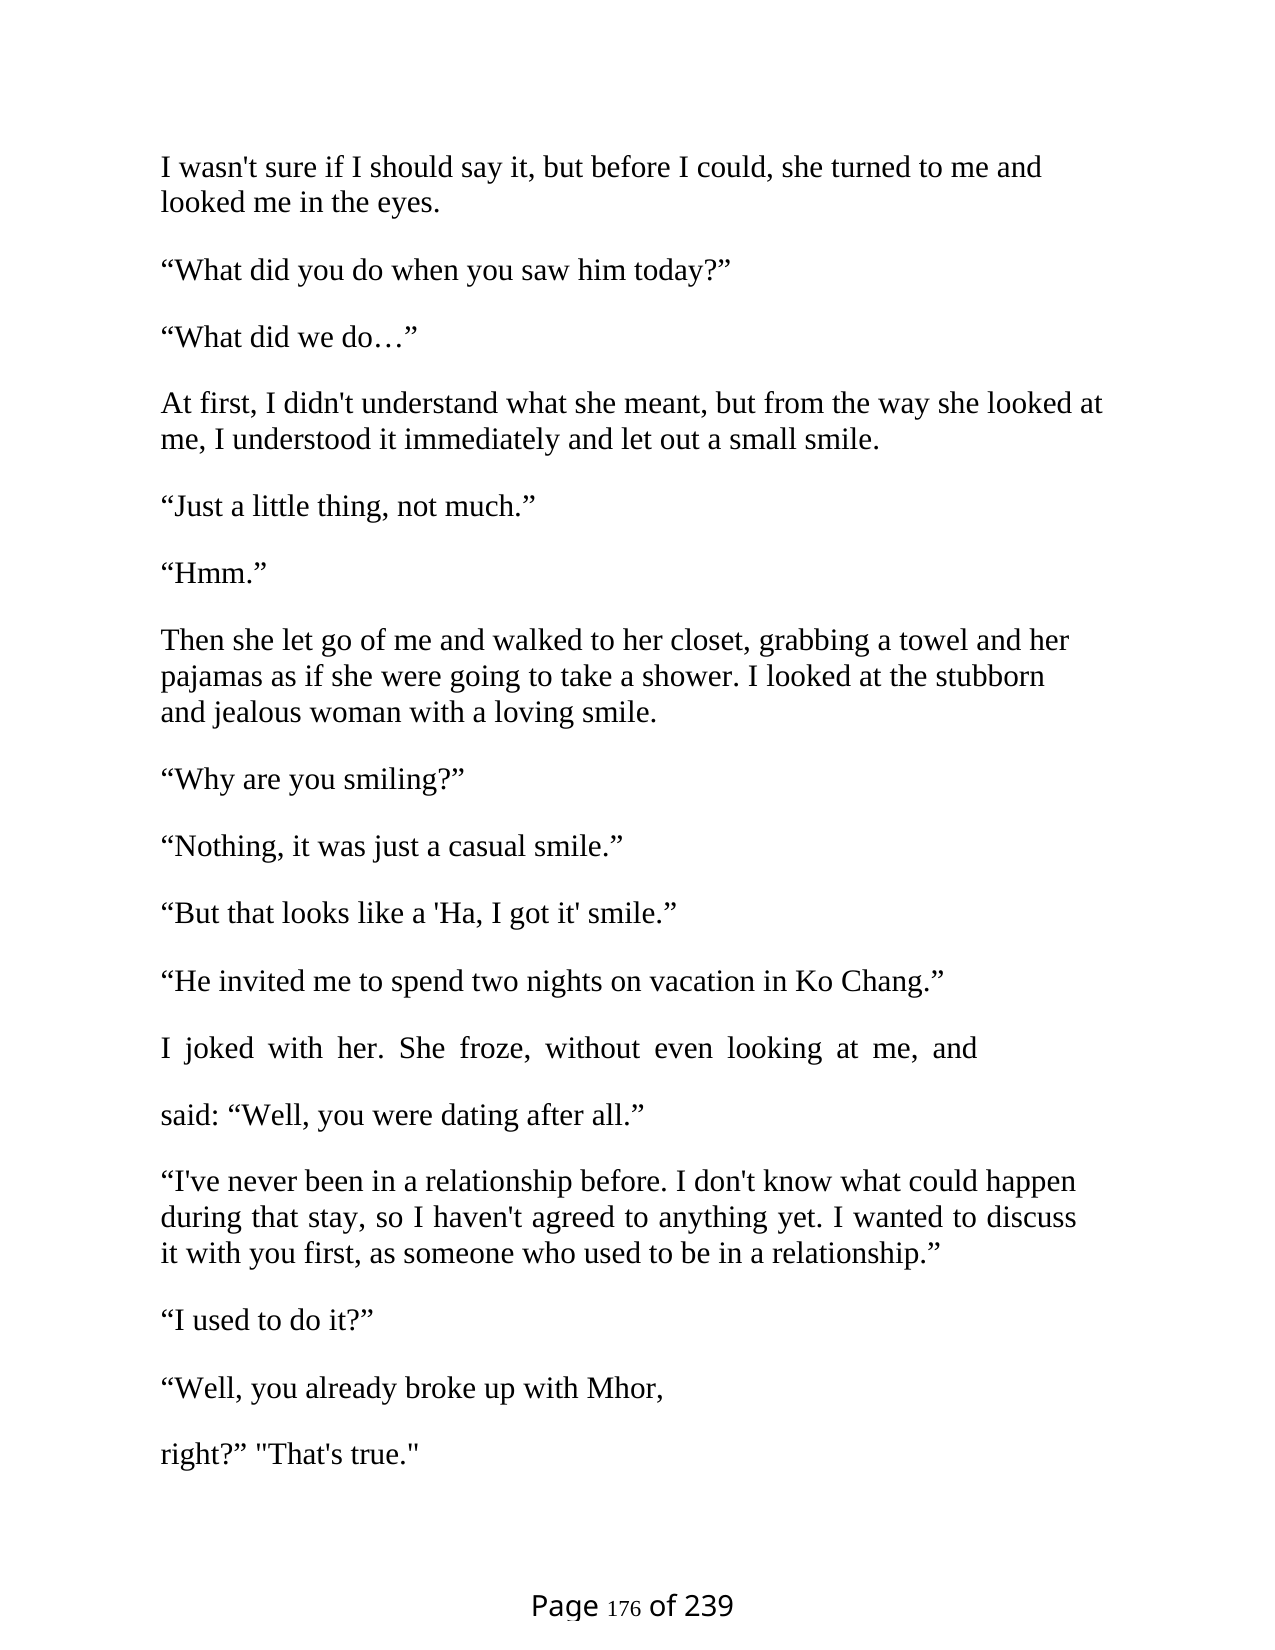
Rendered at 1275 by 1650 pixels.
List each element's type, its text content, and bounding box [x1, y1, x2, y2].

text “He invited me to spend two nights on vacation in Ko Chang.” [160, 962, 1254, 998]
text At first, I didn't understand what she meant, but from the way she looked at me, I understood it immediately and let out a small smile. [160, 384, 1105, 456]
text “Why are you smiling?” [160, 760, 1254, 796]
text “Just a little thing, not much.” “Hmm.” [160, 488, 538, 590]
text “But that looks like a 'Ha, I got it' smile.” [160, 894, 1254, 931]
text “I used to do it?” [160, 1302, 1254, 1337]
text “Nothing, it was just a casual smile.” [160, 827, 1254, 863]
text Then she let go of me and walked to her closet, grabbing a towel and her pajamas as if she were going to take a shower. I looked at the stubborn and jealous woman with a loving smile. [160, 621, 1096, 729]
text I joked with her. She froze, without even looking at me, and said: “Well, you were dating after all.” [160, 1029, 977, 1132]
text “I've never been in a relationship before. I don't know what could happen during that stay, so I haven't agreed to anything yet. I wanted to discuss it with you first, as someone who used to be in a relationship.” [160, 1163, 1077, 1270]
text “What did you do when you saw him today?” “What did we do…” [160, 251, 733, 354]
text “Well, you already broke up with Mhor, right?” "That's true." [160, 1369, 755, 1472]
text I wasn't sure if I should say it, but before I could, she turned to me and looked me in the eyes. [160, 148, 1044, 220]
